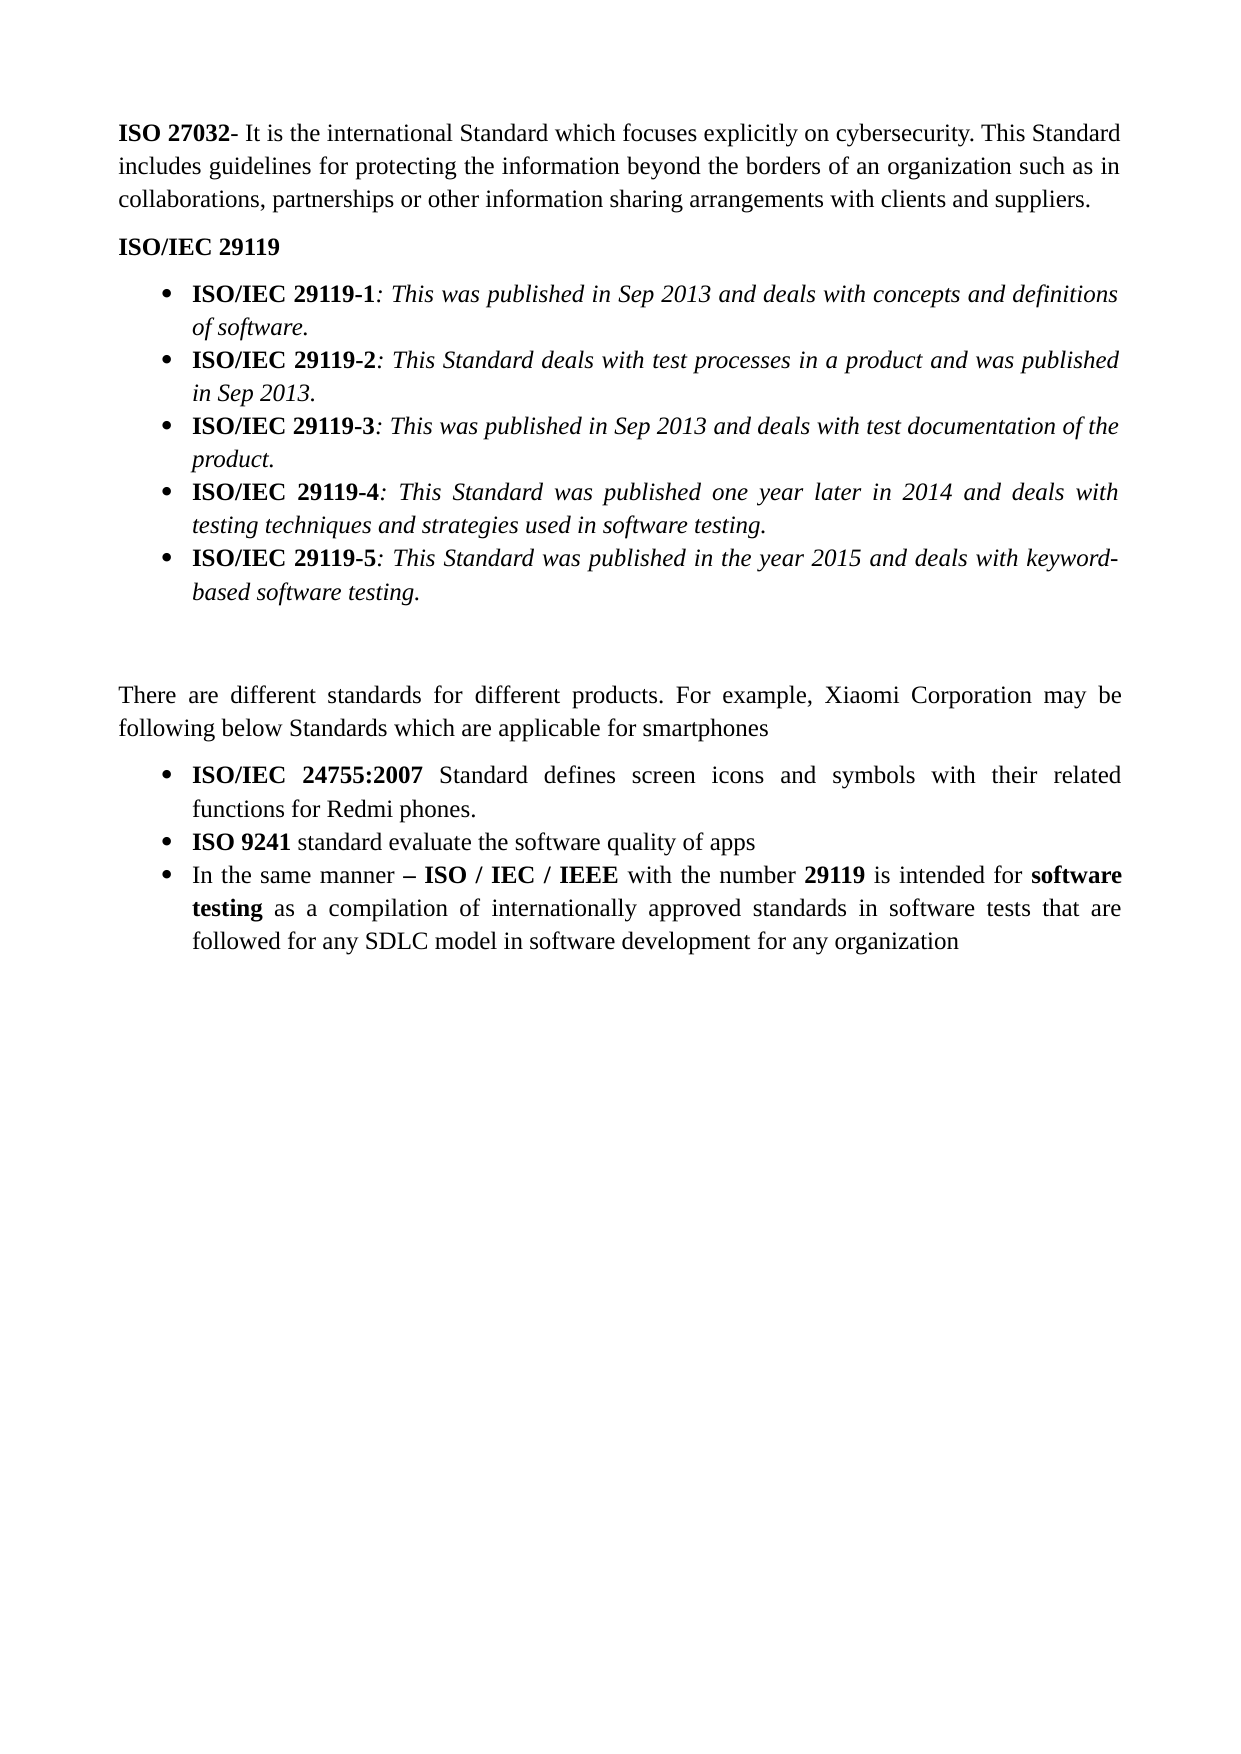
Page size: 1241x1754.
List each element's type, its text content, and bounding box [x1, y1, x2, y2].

list ISO 9241 standard evaluate the software quality of apps [162, 827, 1122, 855]
text There are different standards for different products. For example, Xiaomi Corporation may be following below Standards which are applicable for smartphones [118, 680, 1122, 742]
list ISO/IEC 29119-2: This Standard deals with test processes in a product and was published in Sep 2013. [162, 345, 1122, 407]
text ISO 27032- It is the international Standard which focuses explicitly on cybersecurity. This Standard includes guidelines for protecting the information beyond the borders of an organization such as in collaborations, partnerships or other information sharing arrangements with clients and suppliers. [118, 118, 1122, 213]
list ISO/IEC 24755:2007 Standard defines screen icons and symbols with their related functions for Redmi phones. [162, 761, 1122, 822]
list ISO/IEC 29119-3: This was published in Sep 2013 and deals with test documentation of the product. [162, 411, 1122, 473]
text ISO/IEC 29119 [118, 232, 1122, 261]
list ISO/IEC 29119-4: This Standard was published one year later in 2014 and deals with testing techniques and strategies used in software testing. [162, 477, 1122, 539]
list ISO/IEC 29119-1: This was published in Sep 2013 and deals with concepts and definitions of software. [162, 279, 1122, 341]
list In the same manner – ISO / IEC / IEEE with the number 29119 is intended for software testing as a compilation of internationally approved standards in software tests that are followed for any SDLC model in software development for any organization [162, 860, 1122, 954]
list ISO/IEC 29119-5: This Standard was published in the year 2015 and deals with keyword-based software testing. [162, 543, 1122, 605]
